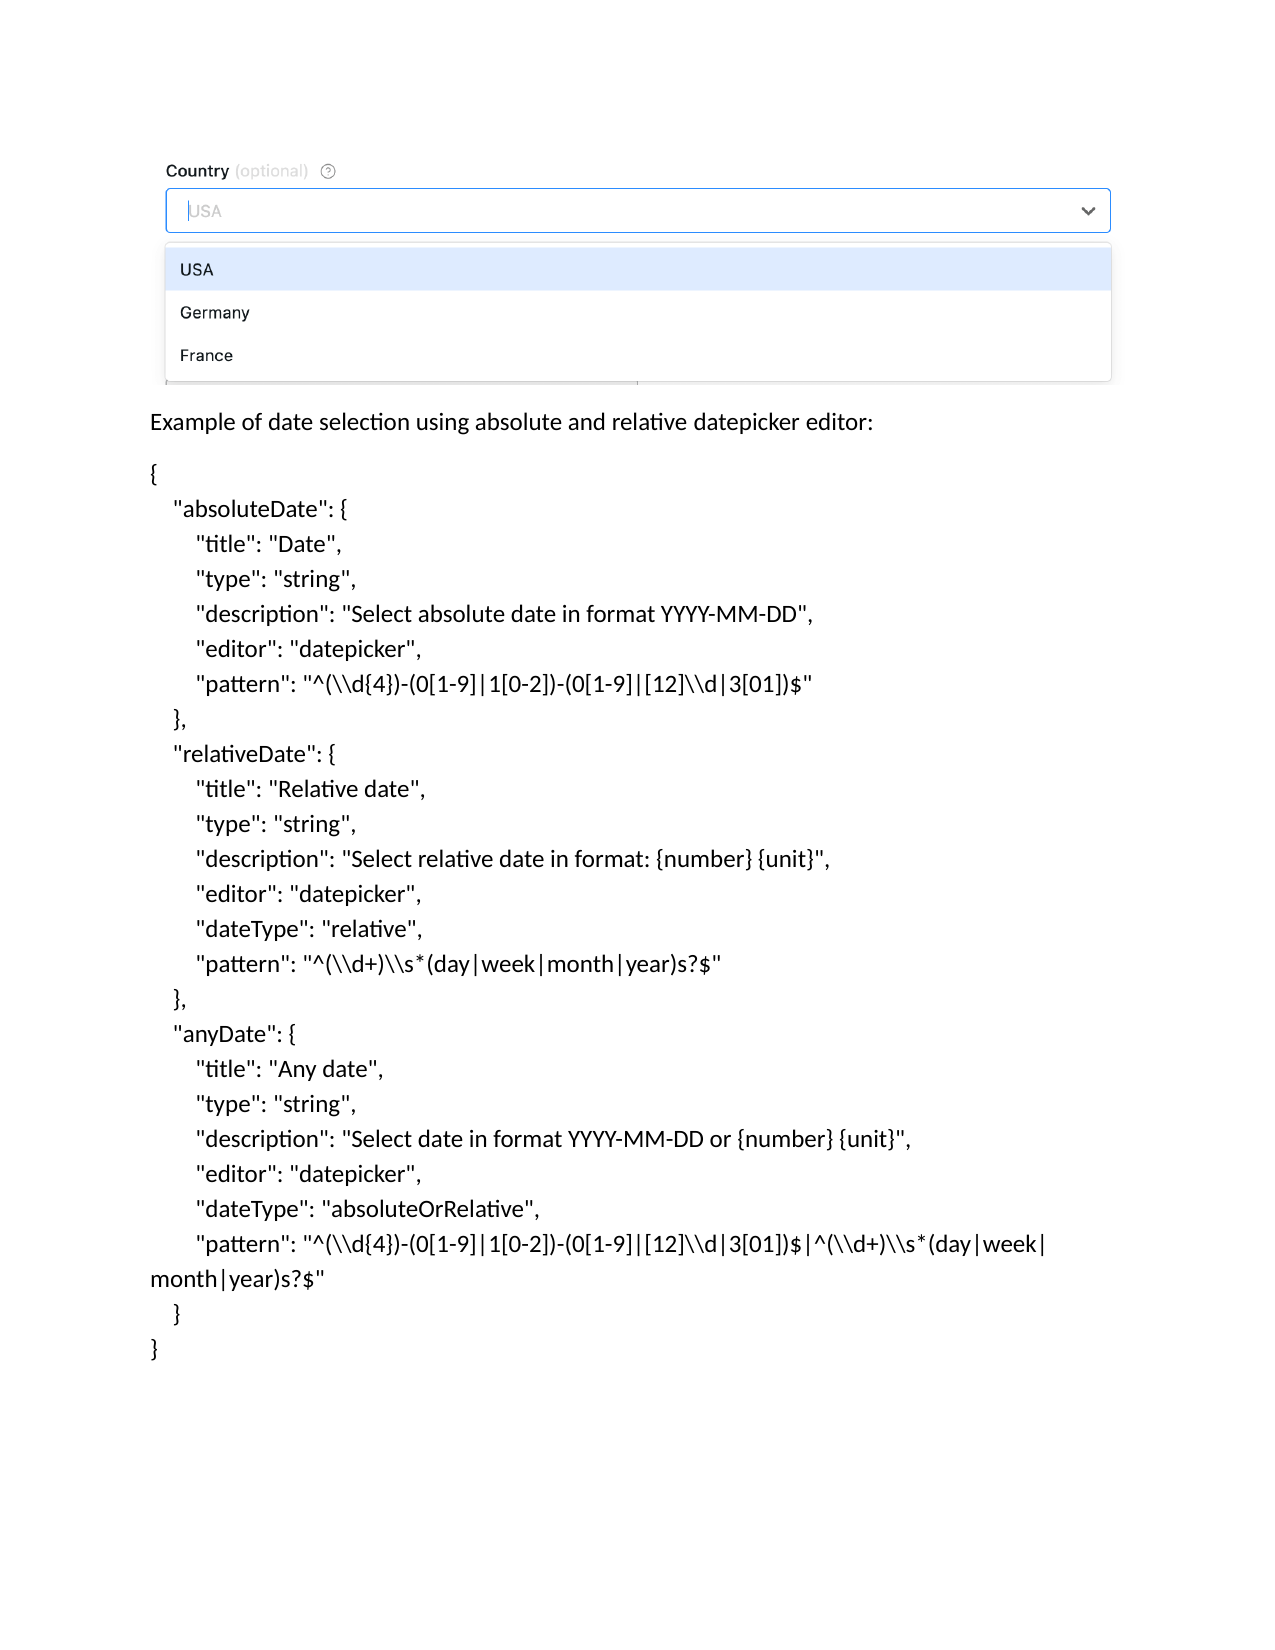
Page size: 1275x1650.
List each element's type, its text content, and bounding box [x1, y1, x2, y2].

text { "absoluteDate": { "title": "Date", "type": "string", "description": "Select absolute date in format YYYY-MM-DD", "editor": "datepicker", "pattern": "^(\\d{4})-(0[1-9]|1[0-2])-(0[1-9]|[12]\\d|3[01])$" }, "relativeDate": { "title": "Relative date", "type": "string", "description": "Select relative date in format: {number} {unit}", "editor": "datepicker", "dateType": "relative", "pattern": "^(\\d+)\\s*(day|week|month|year)s?$" }, "anyDate": { "title": "Any date", "type": "string", "description": "Select date in format YYYY-MM-DD or {number} {unit}", "editor": "datepicker", "dateType": "absoluteOrRelative", "pattern": "^(\\d{4})-(0[1-9]|1[0-2])-(0[1-9]|[12]\\d|3[01])$|^(\\d+)\\s*(day|week|month|year)s?$" } } [150, 458, 1125, 1398]
text Example of date selection using absolute and relative datepicker editor: [150, 406, 1125, 437]
picture [150, 150, 1125, 385]
